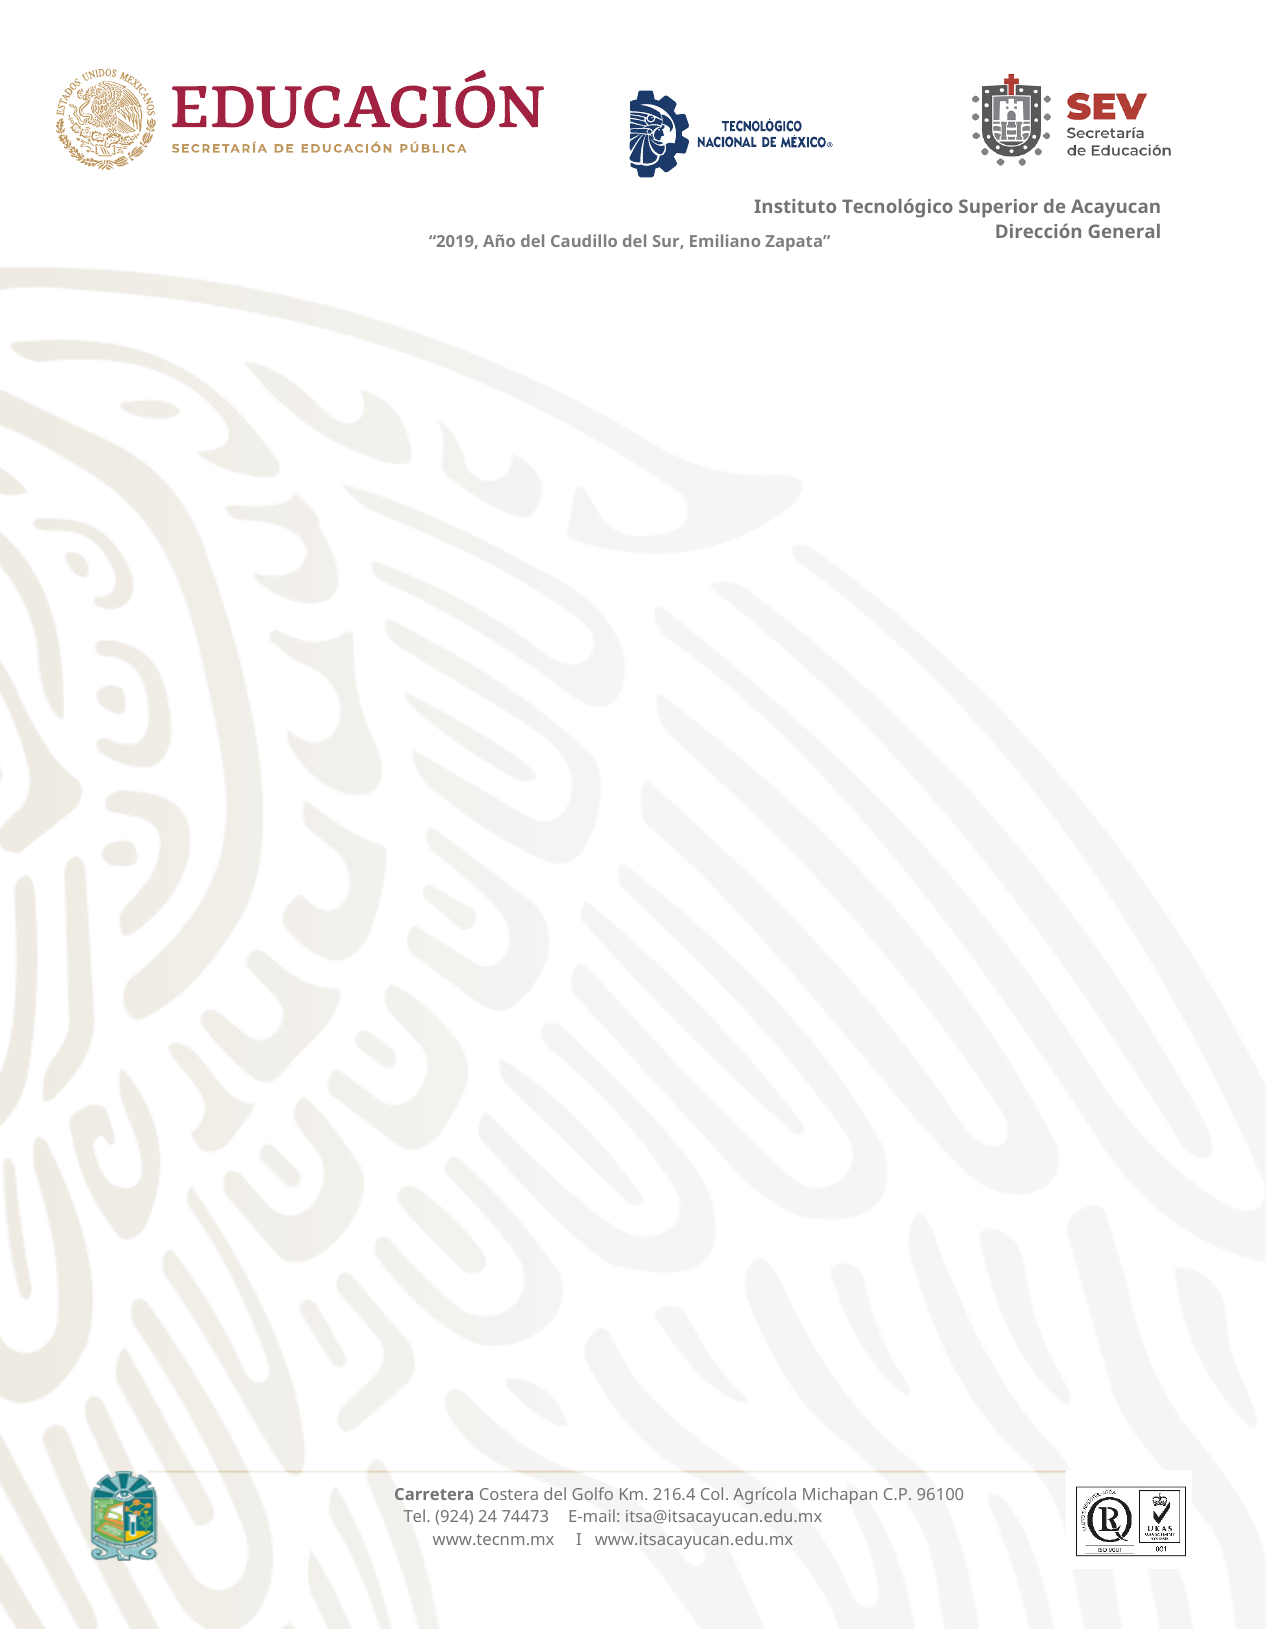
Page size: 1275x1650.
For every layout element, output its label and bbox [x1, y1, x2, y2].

picture [89, 1470, 159, 1562]
picture [1064, 1470, 1193, 1568]
picture [968, 58, 1175, 176]
